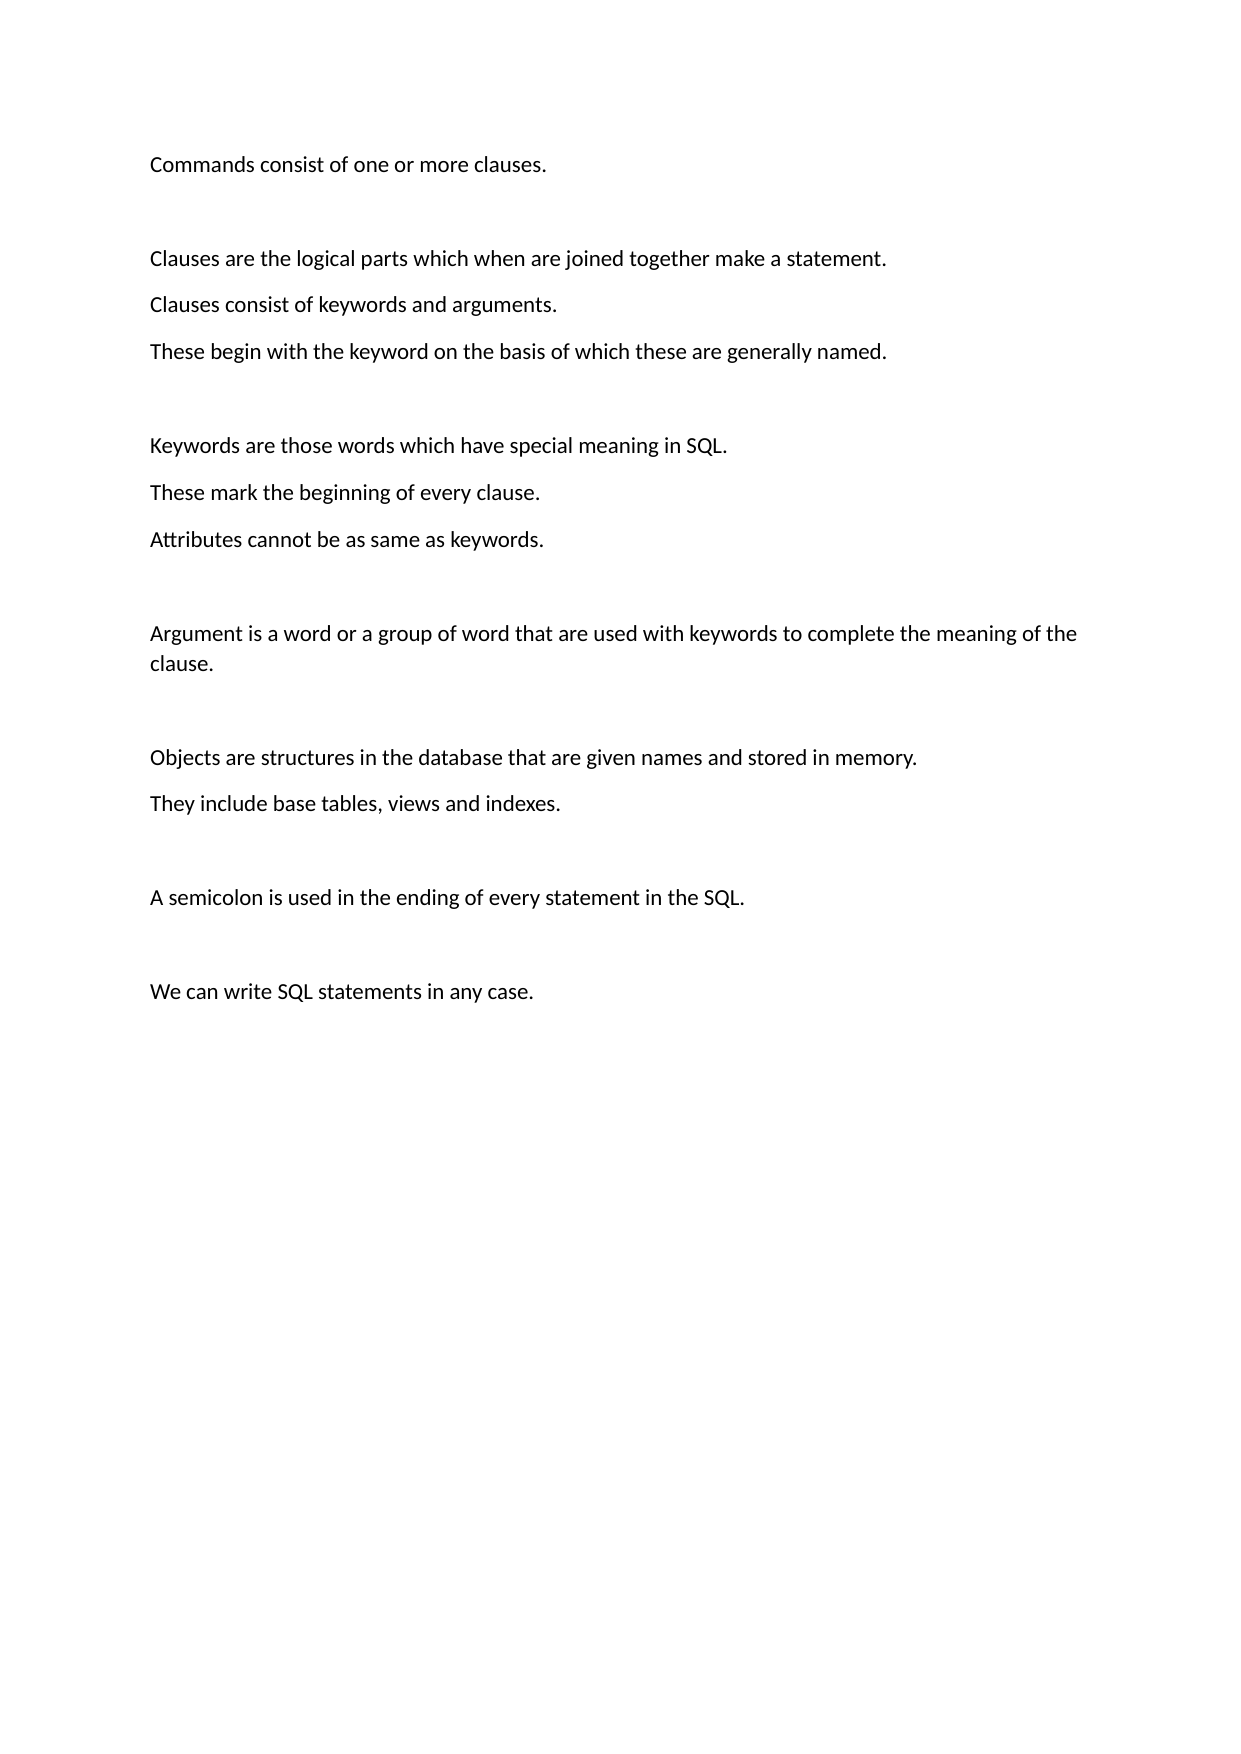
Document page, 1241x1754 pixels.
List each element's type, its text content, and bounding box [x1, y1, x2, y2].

text They include base tables, views and indexes. [150, 789, 1090, 818]
text We can write SQL statements in any case. [150, 977, 1090, 1005]
text Clauses are the logical parts which when are joined together make a statement. [150, 244, 1090, 272]
text Commands consist of one or more clauses. [150, 150, 1090, 178]
text Objects are structures in the database that are given names and stored in memory. [150, 743, 1090, 771]
text Argument is a word or a group of word that are used with keywords to complete the meaning of the clause. [150, 619, 1090, 677]
text Keywords are those words which have special meaning in SQL. [150, 431, 1090, 459]
text A semicolon is used in the ending of every statement in the SQL. [150, 883, 1090, 911]
text These begin with the keyword on the basis of which these are generally named. [150, 337, 1090, 366]
text These mark the beginning of every clause. [150, 478, 1090, 506]
text Clauses consist of keywords and arguments. [150, 291, 1090, 319]
text Attributes cannot be as same as keywords. [150, 525, 1090, 553]
